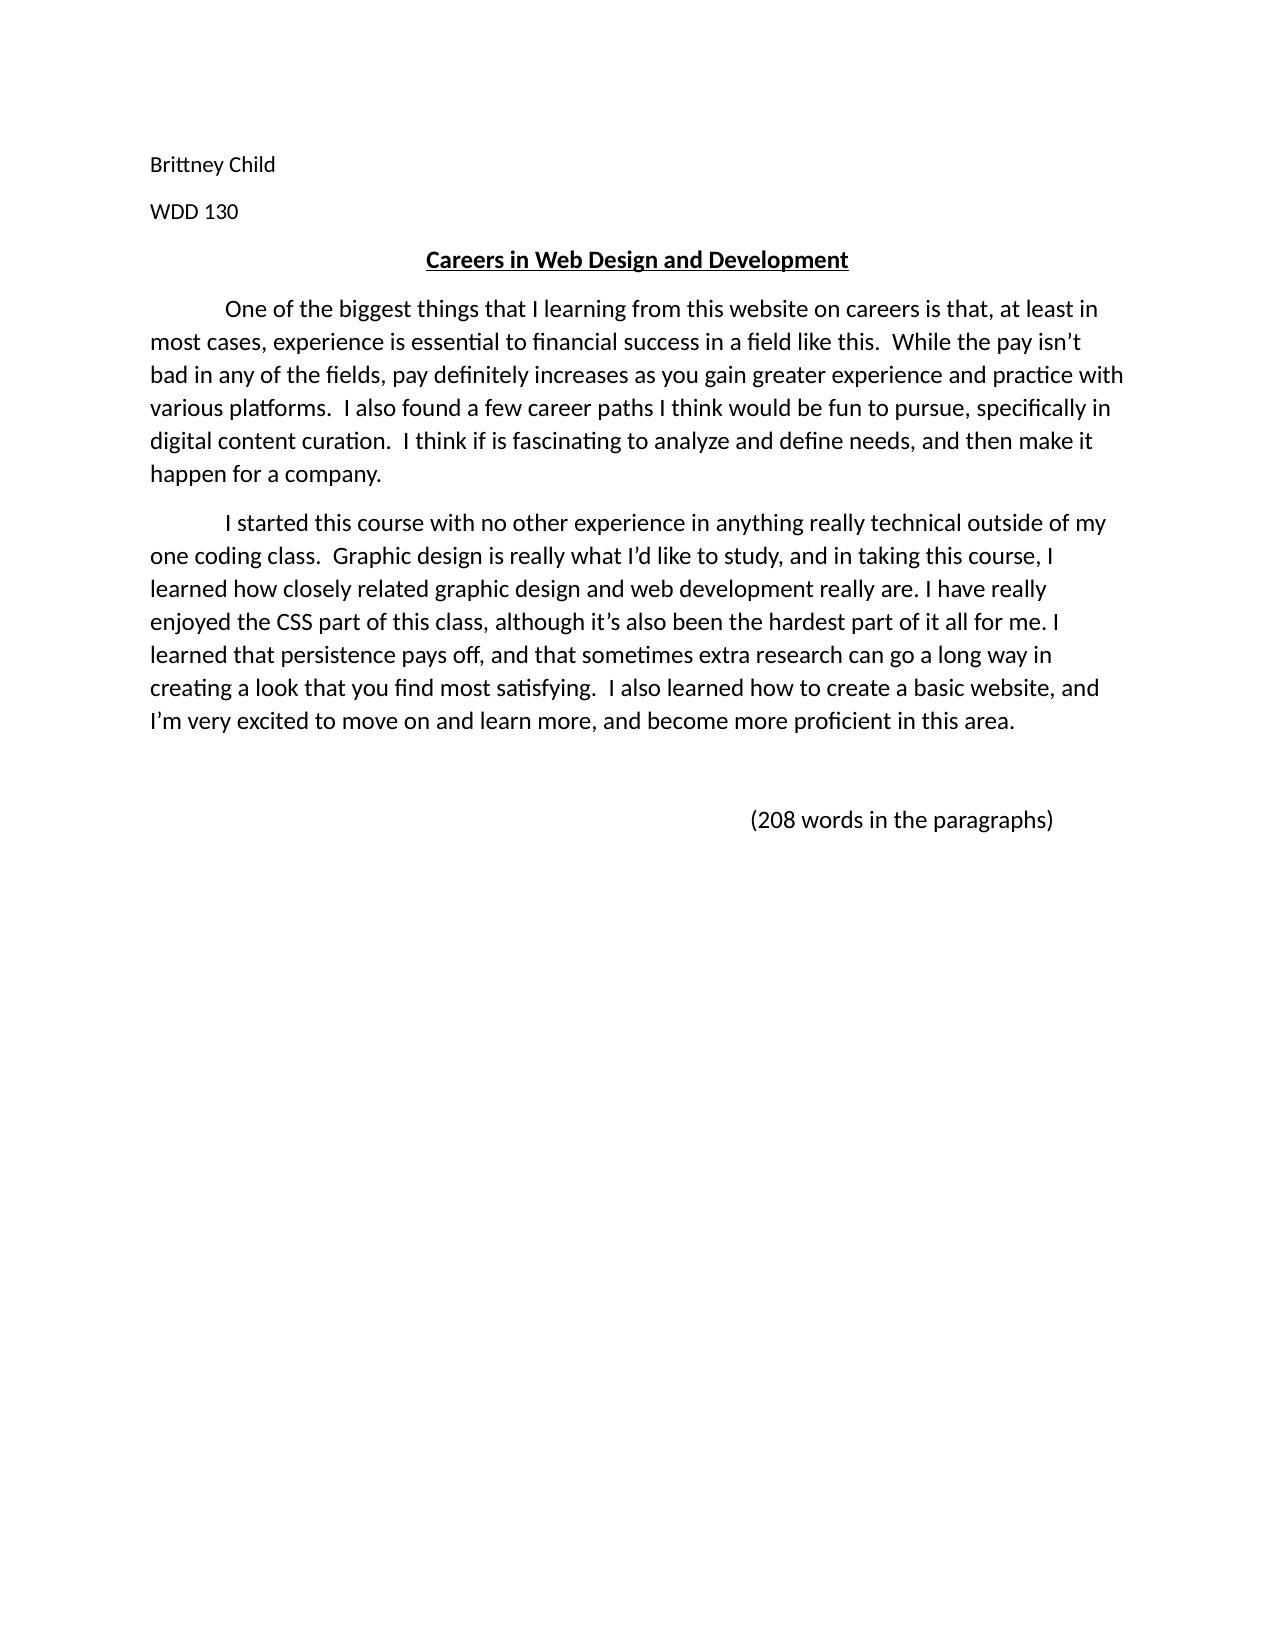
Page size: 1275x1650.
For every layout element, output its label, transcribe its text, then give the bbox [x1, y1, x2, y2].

text One of the biggest things that I learning from this website on careers is that, at least in most cases, experience is essential to financial success in a field like this. While the pay isn’t bad in any of the fields, pay definitely increases as you gain greater experience and practice with various platforms. I also found a few career paths I think would be fun to pursue, specifically in digital content curation. I think if is fascinating to analyze and define needs, and then make it happen for a company. [150, 293, 1125, 488]
text Careers in Web Design and Development [150, 244, 1125, 274]
text I started this course with no other experience in anything really technical outside of my one coding class. Graphic design is really what I’d like to study, and in taking this course, I learned how closely related graphic design and web development really are. I have really enjoyed the CSS part of this class, although it’s also been the hardest part of it all for me. I learned that persistence pays off, and that sometimes extra research can go a long way in creating a look that you find most satisfying. I also learned how to create a basic website, and I’m very excited to move on and learn more, and become more proficient in this area. [150, 507, 1125, 736]
text (208 words in the paragraphs) [150, 804, 1125, 835]
text WDD 130 [150, 197, 1125, 225]
text Brittney Child [150, 150, 1125, 178]
